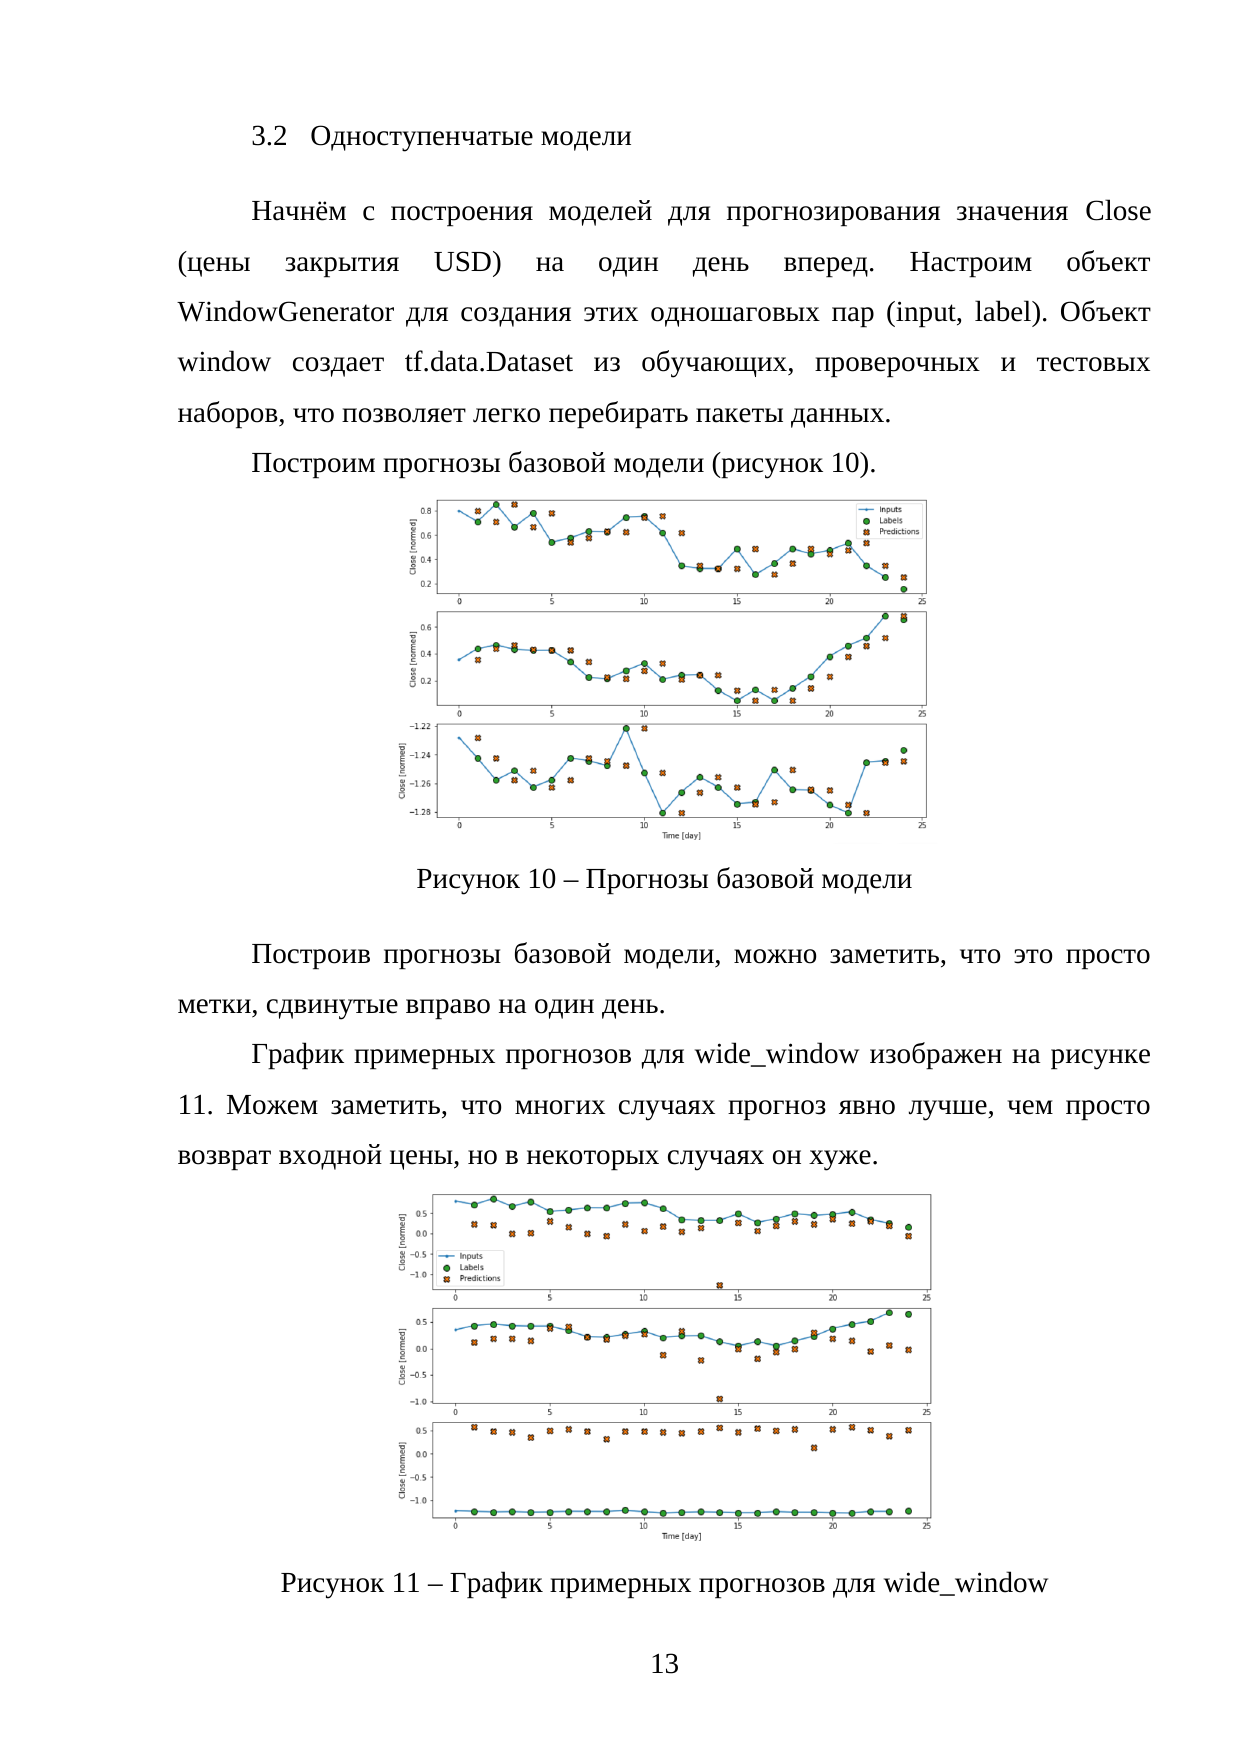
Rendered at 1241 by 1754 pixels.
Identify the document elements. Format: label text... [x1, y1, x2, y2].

text Начнём с построения моделей для прогнозирования значения Close (цены закрытия USD) на один день вперед. Настроим объект WindowGenerator для создания этих одношаговых пар (input, label). Объект window создает tf.data.Dataset из обучающих, проверочных и тестовых наборов, что позволяет легко перебирать пакеты данных. [177, 193, 1152, 428]
picture [391, 495, 938, 844]
text Построим прогнозы базовой модели (рисунок 10). [177, 445, 1152, 478]
picture [388, 1187, 940, 1549]
text Одноступенчатые модели [177, 118, 1152, 152]
text Построив прогнозы базовой модели, можно заметить, что это просто метки, сдвинутые вправо на один день. [177, 936, 1152, 1020]
text График примерных прогнозов для wide_window изображен на рисунке 11. Можем заметить, что многих случаях прогноз явно лучше, чем просто возврат входной цены, но в некоторых случаях он хуже. [177, 1037, 1152, 1171]
